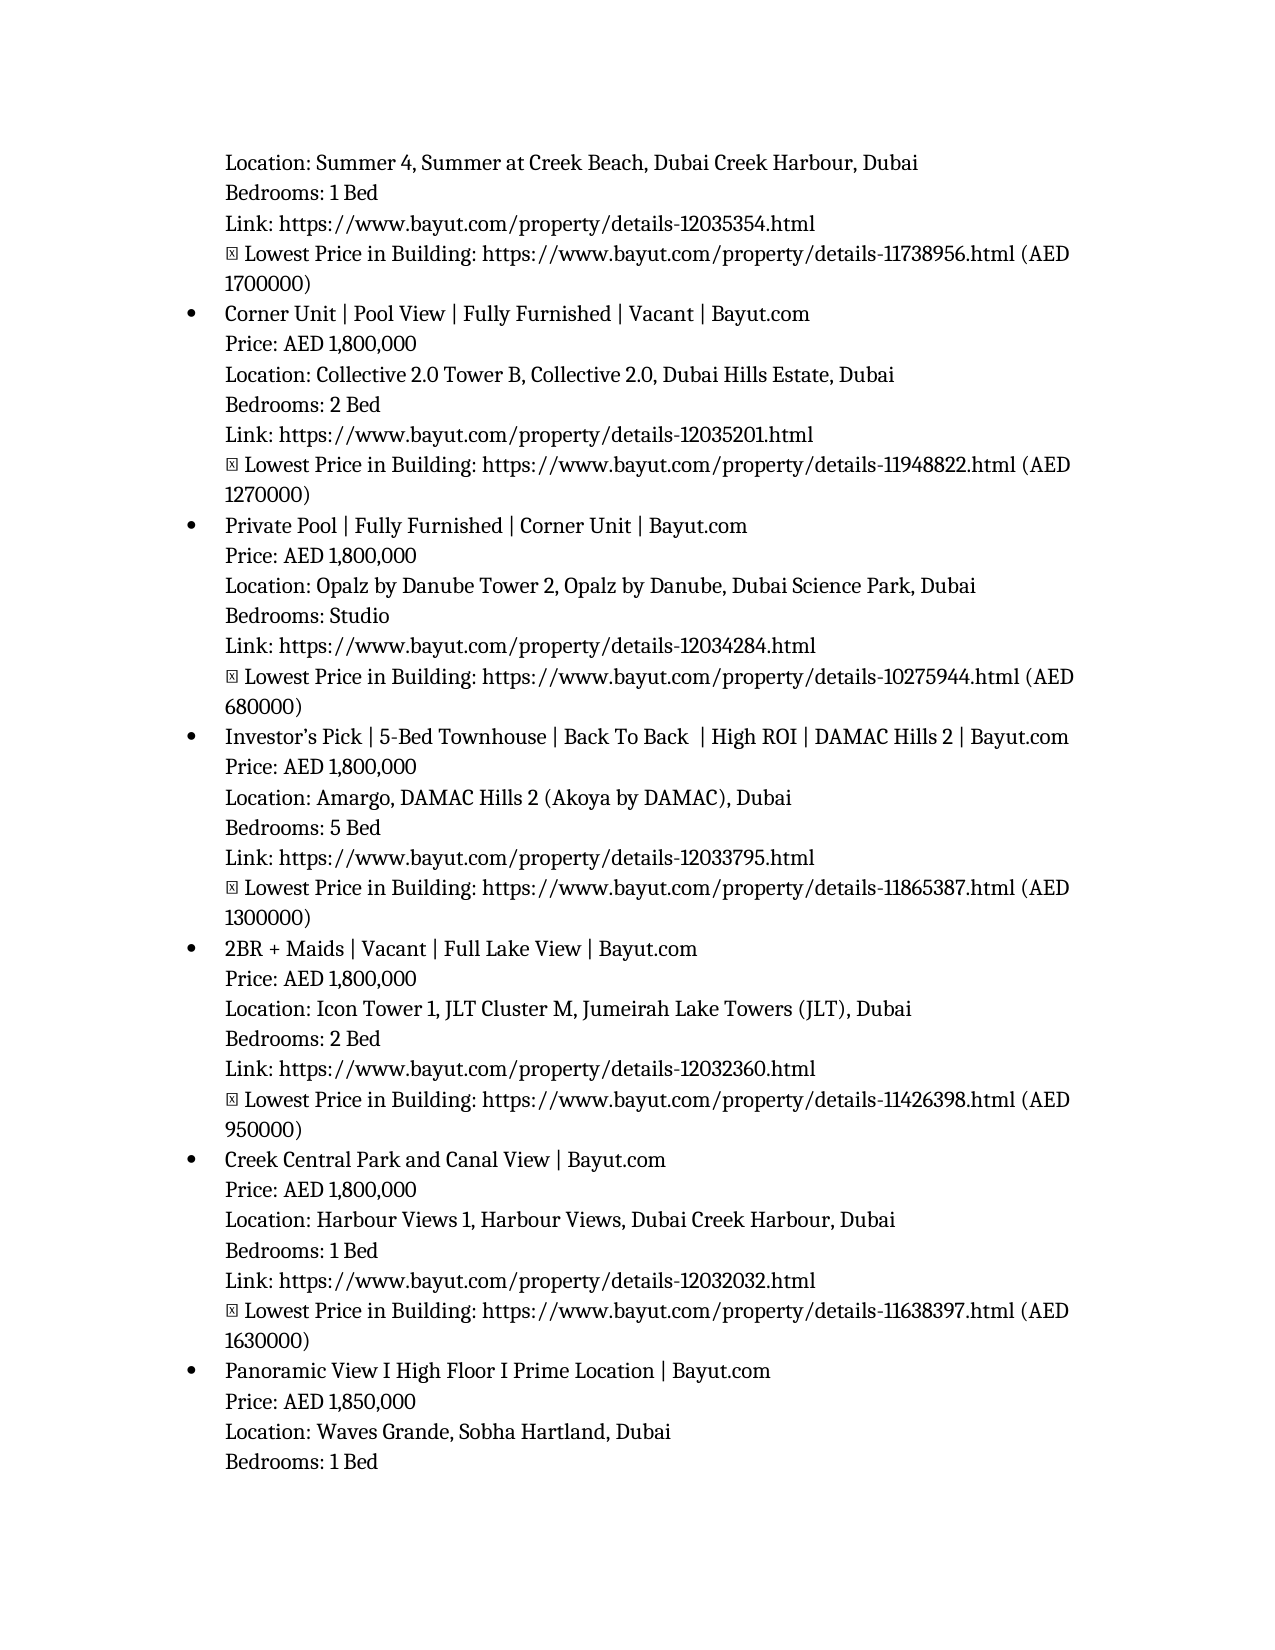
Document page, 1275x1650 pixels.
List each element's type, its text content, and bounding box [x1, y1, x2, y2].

list Creek Central Park and Canal View | Bayut.com Price: AED 1,800,000 Location: Harbour Views 1, Harbour Views, Dubai Creek Harbour, Dubai Bedrooms: 1 Bed Link: https://www.bayut.com/property/details-12032032.html 💡 Lowest Price in Building: https://www.bayut.com/property/details-11638397.html (AED 1630000) [187, 1147, 1087, 1354]
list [187, 1358, 1087, 1475]
list 2BR + Maids | Vacant | Full Lake View | Bayut.com Price: AED 1,800,000 Location: Icon Tower 1, JLT Cluster M, Jumeirah Lake Towers (JLT), Dubai Bedrooms: 2 Bed Link: https://www.bayut.com/property/details-12032360.html 💡 Lowest Price in Building: https://www.bayut.com/property/details-11426398.html (AED 950000) [187, 935, 1087, 1143]
list Private Pool | Fully Furnished | Corner Unit | Bayut.com Price: AED 1,800,000 Location: Opalz by Danube Tower 2, Opalz by Danube, Dubai Science Park, Dubai Bedrooms: Studio Link: https://www.bayut.com/property/details-12034284.html 💡 Lowest Price in Building: https://www.bayut.com/property/details-10275944.html (AED 680000) [187, 512, 1087, 720]
list Corner Unit | Pool View | Fully Furnished | Vacant | Bayut.com Price: AED 1,800,000 Location: Collective 2.0 Tower B, Collective 2.0, Dubai Hills Estate, Dubai Bedrooms: 2 Bed Link: https://www.bayut.com/property/details-12035201.html 💡 Lowest Price in Building: https://www.bayut.com/property/details-11948822.html (AED 1270000) [187, 301, 1087, 509]
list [187, 150, 1087, 297]
list Investor’s Pick | 5-Bed Townhouse | Back To Back | High ROI | DAMAC Hills 2 | Bayut.com Price: AED 1,800,000 Location: Amargo, DAMAC Hills 2 (Akoya by DAMAC), Dubai Bedrooms: 5 Bed Link: https://www.bayut.com/property/details-12033795.html 💡 Lowest Price in Building: https://www.bayut.com/property/details-11865387.html (AED 1300000) [187, 724, 1087, 932]
